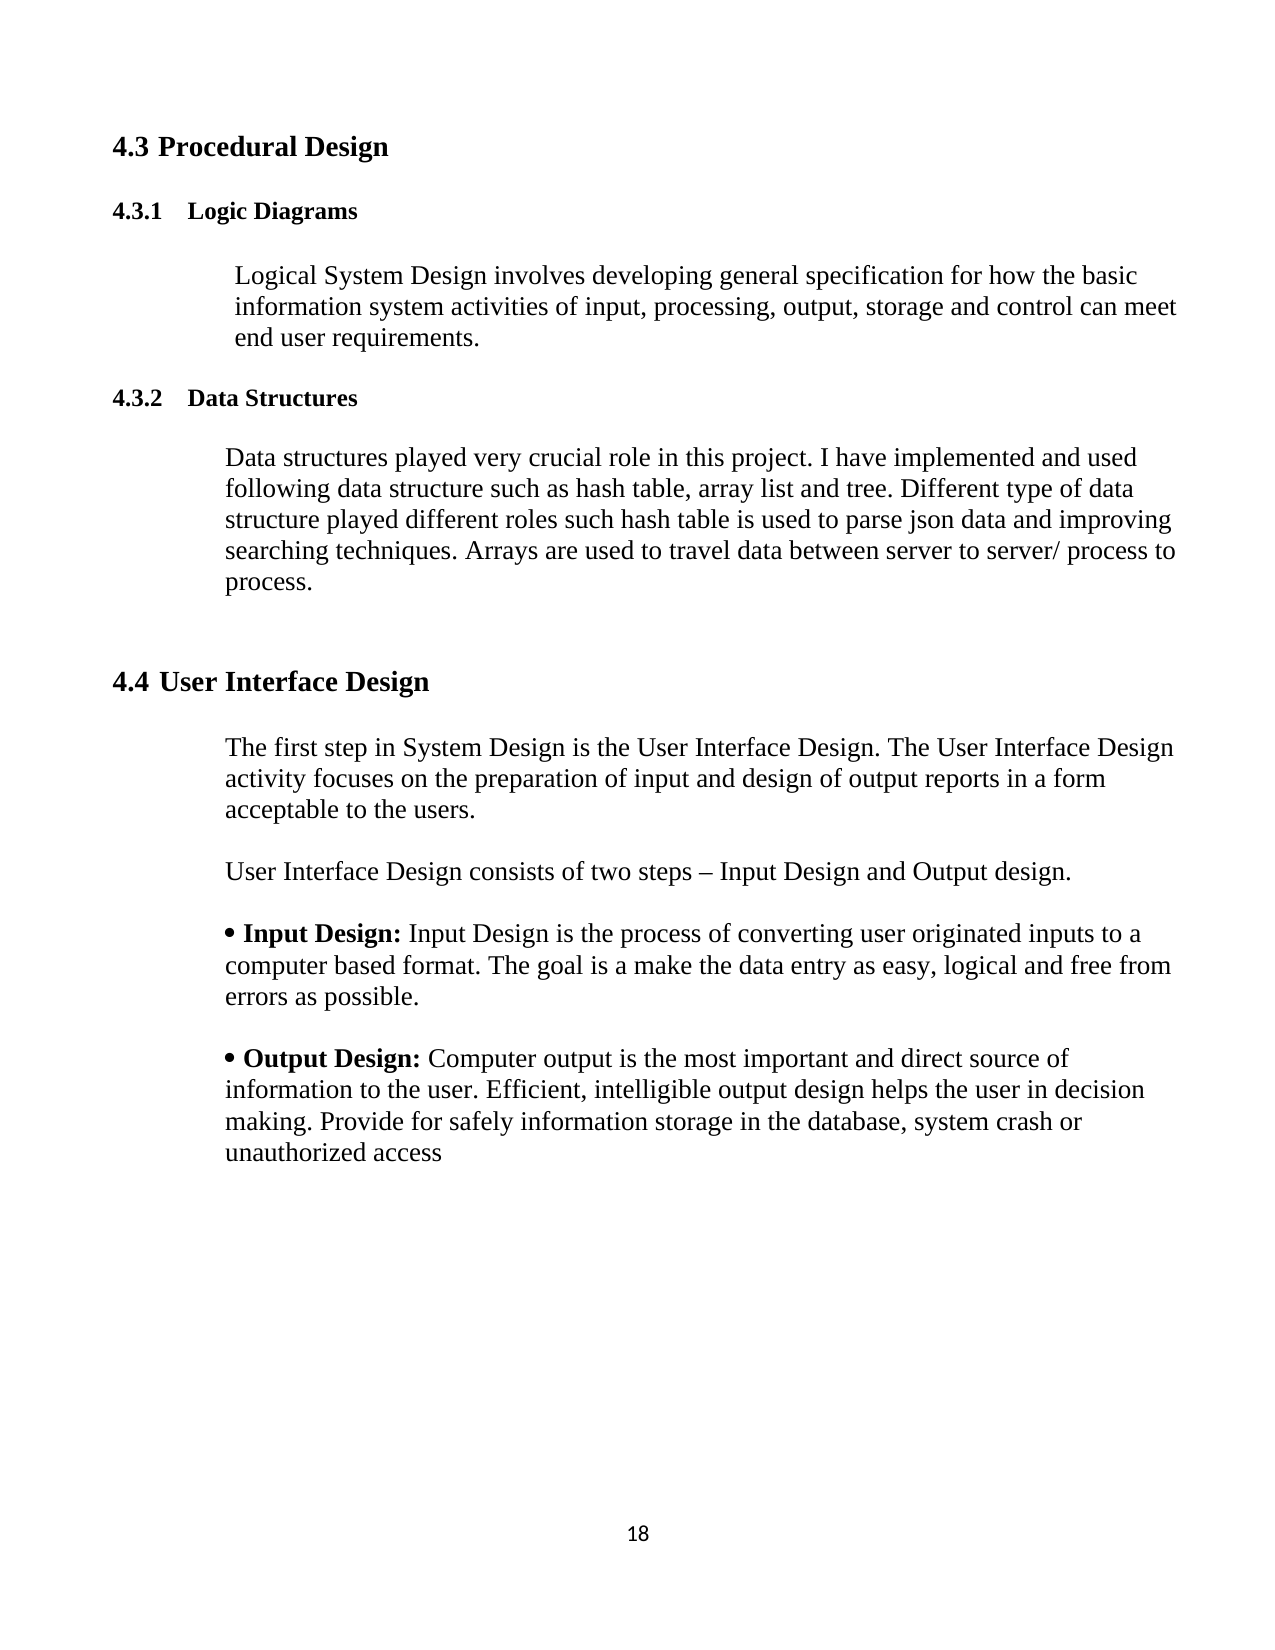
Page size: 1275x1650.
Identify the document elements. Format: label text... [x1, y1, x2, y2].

list Data Structures [112, 383, 1200, 412]
list Logical System Design involves developing general specification for how the basic information system activities of input, processing, output, storage and control can meet end user requirements. [234, 259, 1200, 352]
list Logic Diagrams [112, 196, 1200, 225]
list Output Design: Computer output is the most important and direct source of information to the user. Efficient, intelligible output design helps the user in decision making. Provide for safely information storage in the database, system crash or unauthorized access [225, 1042, 1200, 1167]
list Input Design: Input Design is the process of converting user originated inputs to a computer based format. The goal is a make the data entry as easy, logical and free from errors as possible. [225, 918, 1200, 1011]
list User Interface Design consists of two steps – Input Design and Output design. [225, 855, 1200, 886]
list Data structures played very crucial role in this project. I have implemented and used following data structure such as hash table, array list and tree. Different type of data structure played different roles such hash table is used to parse json data and improving searching techniques. Arrays are used to travel data between server to server/ process to process. [225, 441, 1200, 597]
list User Interface Design [112, 664, 1200, 697]
list Procedural Design [112, 129, 1200, 163]
list The first step in System Design is the User Interface Design. The User Interface Design activity focuses on the preparation of input and design of output reports in a form acceptable to the users. [225, 731, 1200, 824]
